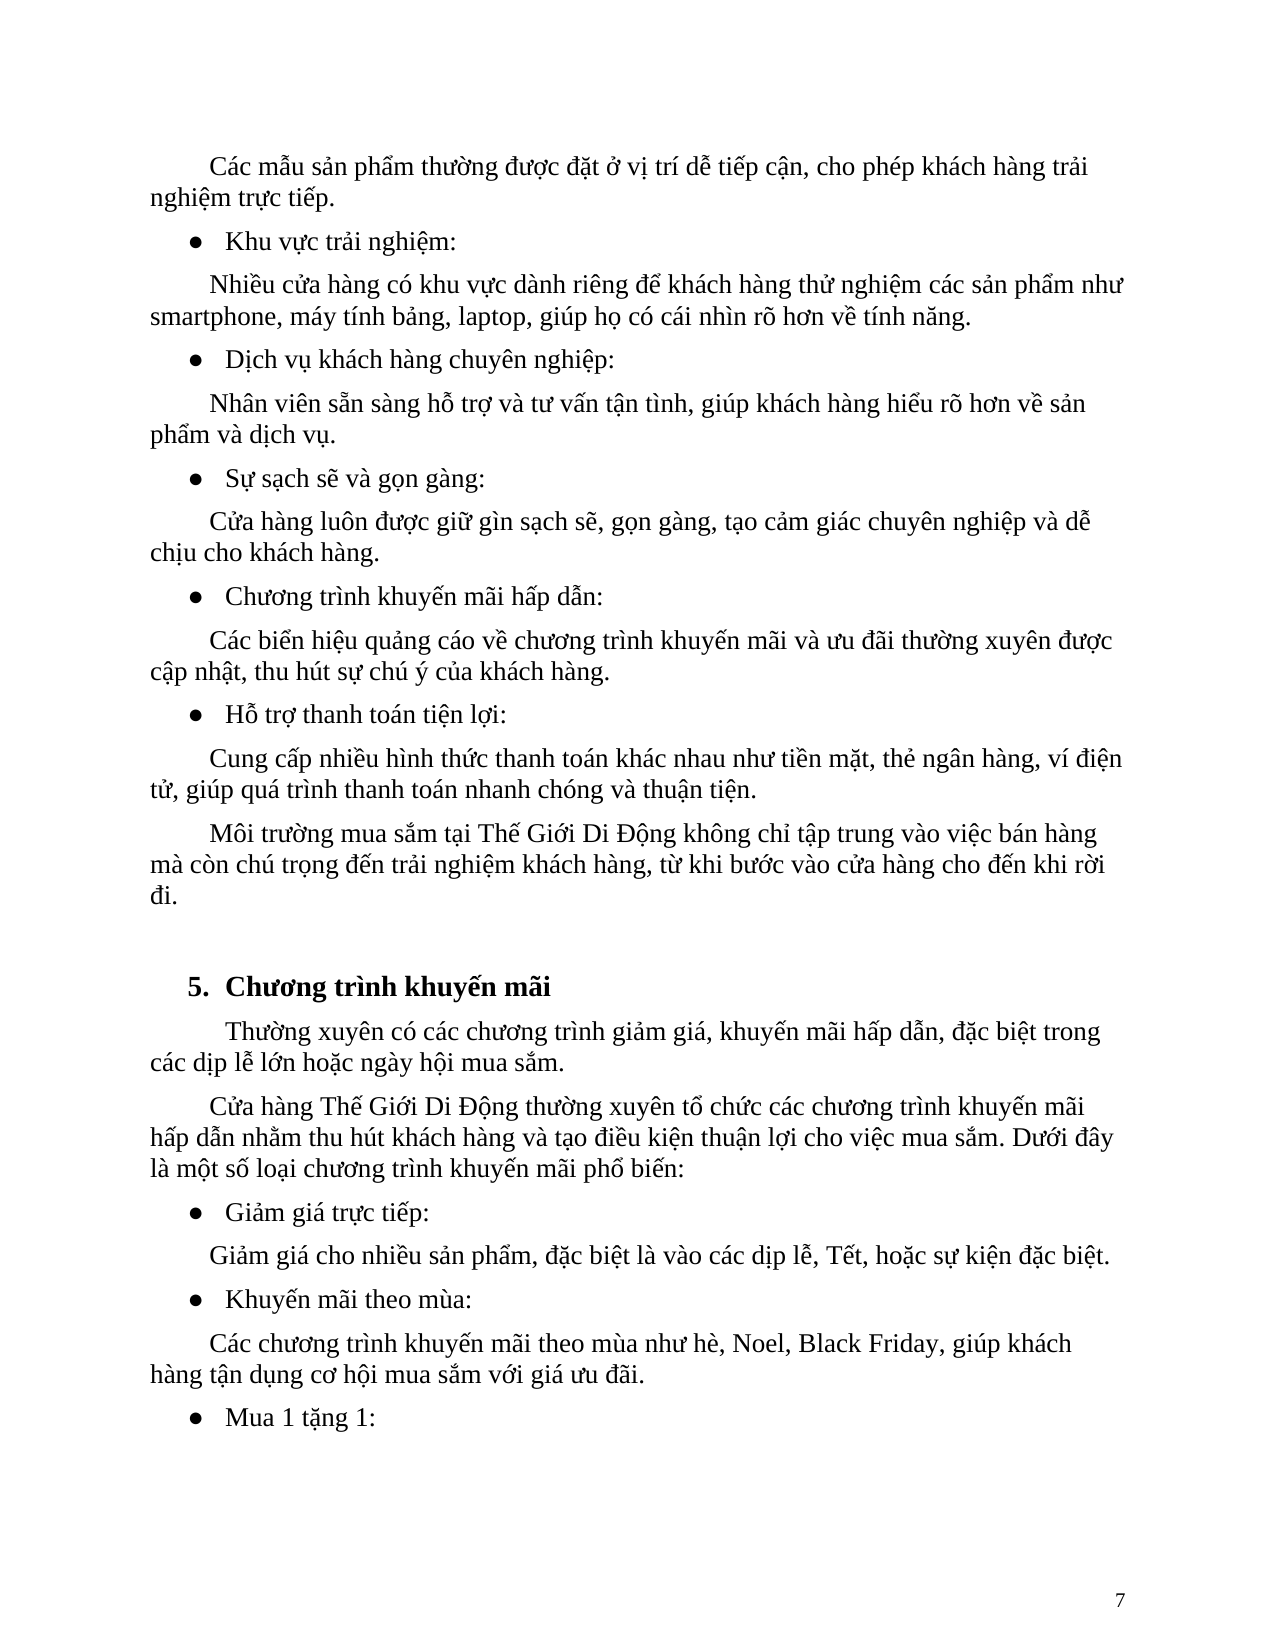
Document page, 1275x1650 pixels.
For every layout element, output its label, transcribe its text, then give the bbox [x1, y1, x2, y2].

list Mua 1 tặng 1: [187, 1401, 1125, 1433]
text Các chương trình khuyến mãi theo mùa như hè, Noel, Black Friday, giúp khách hàng tận dụng cơ hội mua sắm với giá ưu đãi. [150, 1327, 1125, 1389]
text Nhiều cửa hàng có khu vực dành riêng để khách hàng thử nghiệm các sản phẩm như smartphone, máy tính bảng, laptop, giúp họ có cái nhìn rõ hơn về tính năng. [150, 268, 1125, 331]
list Dịch vụ khách hàng chuyên nghiệp: [187, 343, 1125, 374]
list Khuyến mãi theo mùa: [187, 1283, 1125, 1314]
text Các biển hiệu quảng cáo về chương trình khuyến mãi và ưu đãi thường xuyên được cập nhật, thu hút sự chú ý của khách hàng. [150, 624, 1125, 686]
text Cửa hàng Thế Giới Di Động thường xuyên tổ chức các chương trình khuyến mãi hấp dẫn nhằm thu hút khách hàng và tạo điều kiện thuận lợi cho việc mua sắm. Dưới đây là một số loại chương trình khuyến mãi phổ biến: [150, 1090, 1125, 1183]
text Môi trường mua sắm tại Thế Giới Di Động không chỉ tập trung vào việc bán hàng mà còn chú trọng đến trải nghiệm khách hàng, từ khi bước vào cửa hàng cho đến khi rời đi. [150, 817, 1125, 910]
list Khu vực trải nghiệm: [187, 225, 1125, 256]
text Nhân viên sẵn sàng hỗ trợ và tư vấn tận tình, giúp khách hàng hiểu rõ hơn về sản phẩm và dịch vụ. [150, 387, 1125, 449]
list Chương trình khuyến mãi hấp dẫn: [187, 580, 1125, 611]
text Cửa hàng luôn được giữ gìn sạch sẽ, gọn gàng, tạo cảm giác chuyên nghiệp và dễ chịu cho khách hàng. [150, 505, 1125, 568]
text Giảm giá cho nhiều sản phẩm, đặc biệt là vào các dịp lễ, Tết, hoặc sự kiện đặc biệt. [150, 1239, 1125, 1271]
text Thường xuyên có các chương trình giảm giá, khuyến mãi hấp dẫn, đặc biệt trong các dịp lễ lớn hoặc ngày hội mua sắm. [150, 1015, 1125, 1077]
text Cung cấp nhiều hình thức thanh toán khác nhau như tiền mặt, thẻ ngân hàng, ví điện tử, giúp quá trình thanh toán nhanh chóng và thuận tiện. [150, 742, 1125, 804]
list Chương trình khuyến mãi [187, 969, 1125, 1002]
list Sự sạch sẽ và gọn gàng: [187, 462, 1125, 493]
list Giảm giá trực tiếp: [187, 1196, 1125, 1227]
text Các mẫu sản phẩm thường được đặt ở vị trí dễ tiếp cận, cho phép khách hàng trải nghiệm trực tiếp. [150, 150, 1125, 212]
list Hỗ trợ thanh toán tiện lợi: [187, 698, 1125, 730]
